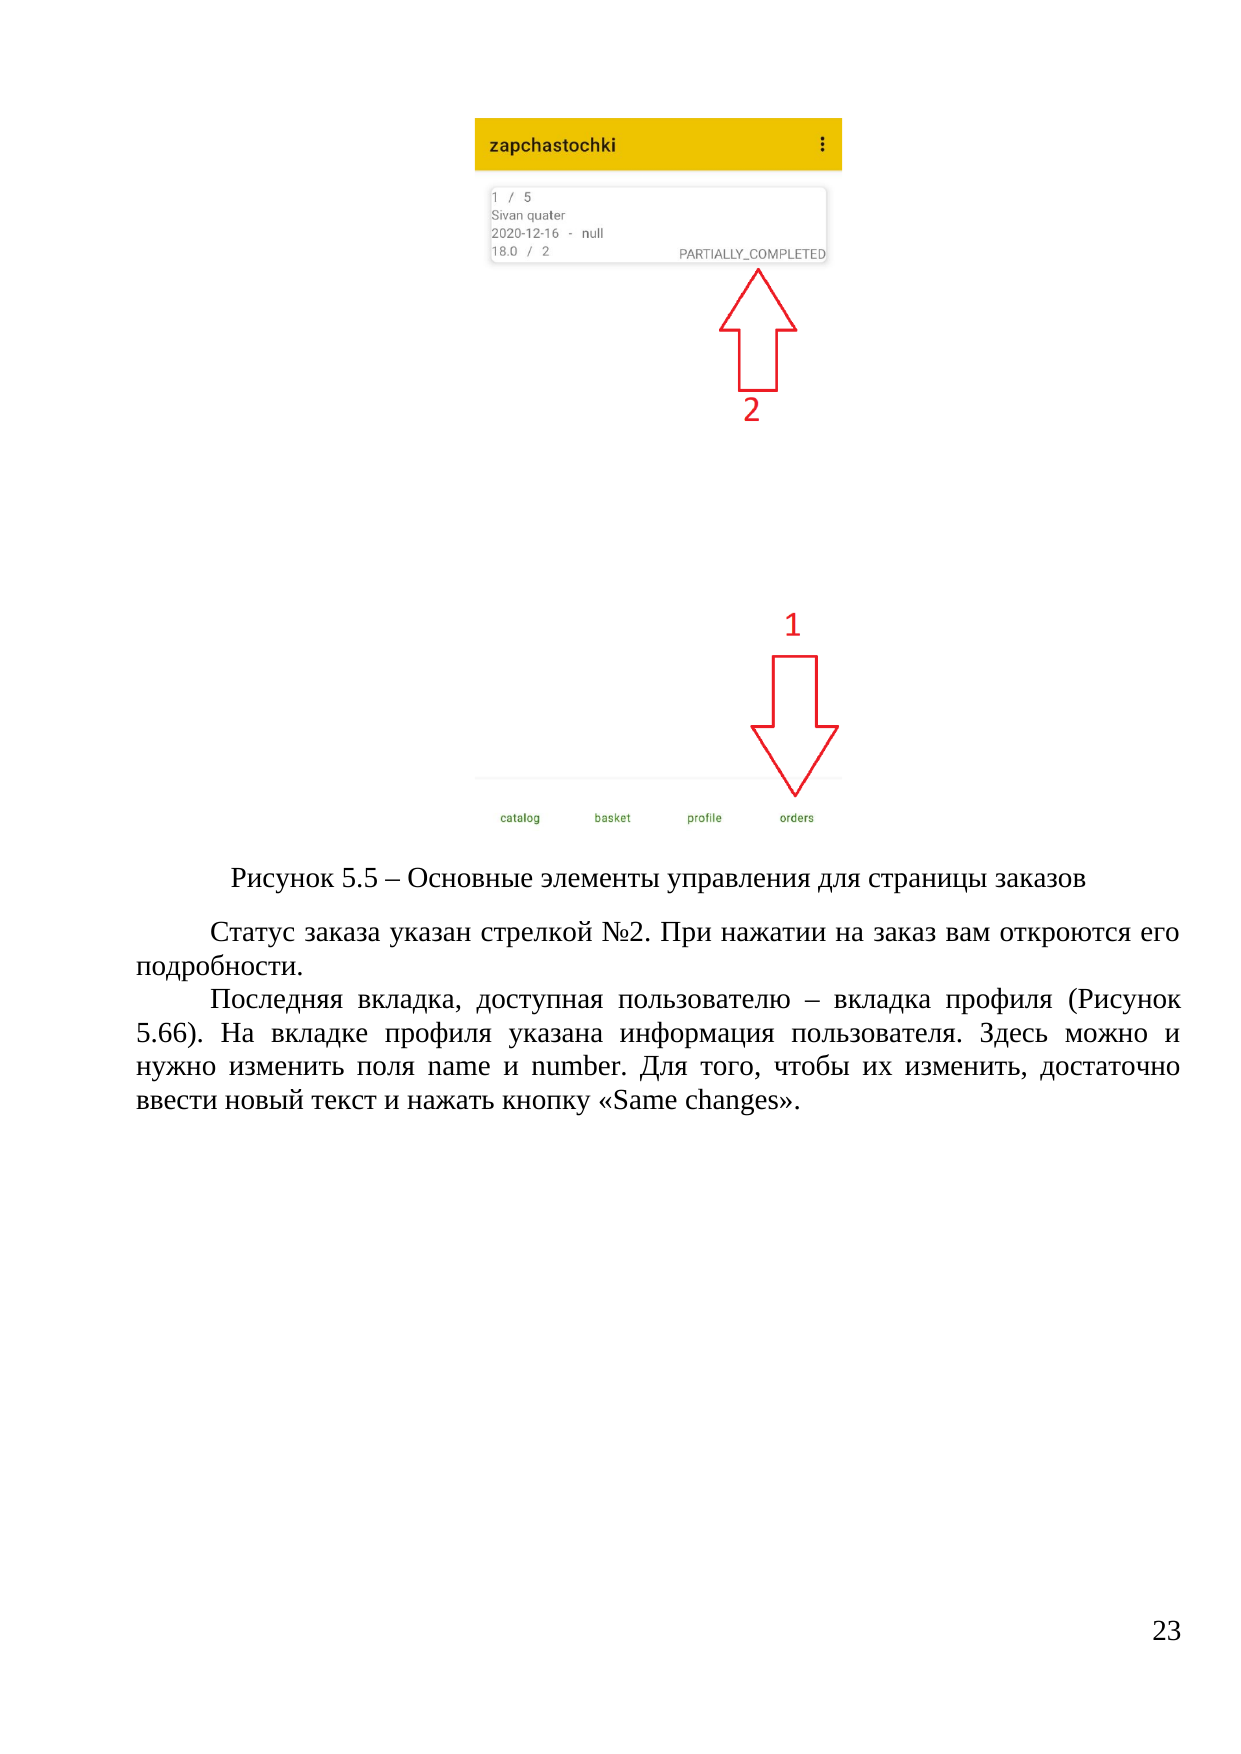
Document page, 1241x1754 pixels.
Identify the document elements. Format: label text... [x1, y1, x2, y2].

text Статус заказа указан стрелкой №2. При нажатии на заказ вам откроются его подробности. [136, 914, 1181, 981]
picture [474, 118, 843, 831]
text Последняя вкладка, доступная пользователю – вкладка профиля (рис. 5.6). На вкладке профиля указана информация пользователя. Здесь можно и нужно изменить поля name и number. Для того, чтобы их изменить, достаточно ввести новый текст и нажать кнопку «Same changes». [136, 981, 1181, 1115]
text Рисунок 5.5 – Основные элементы управления для страницы заказов [136, 860, 1181, 893]
